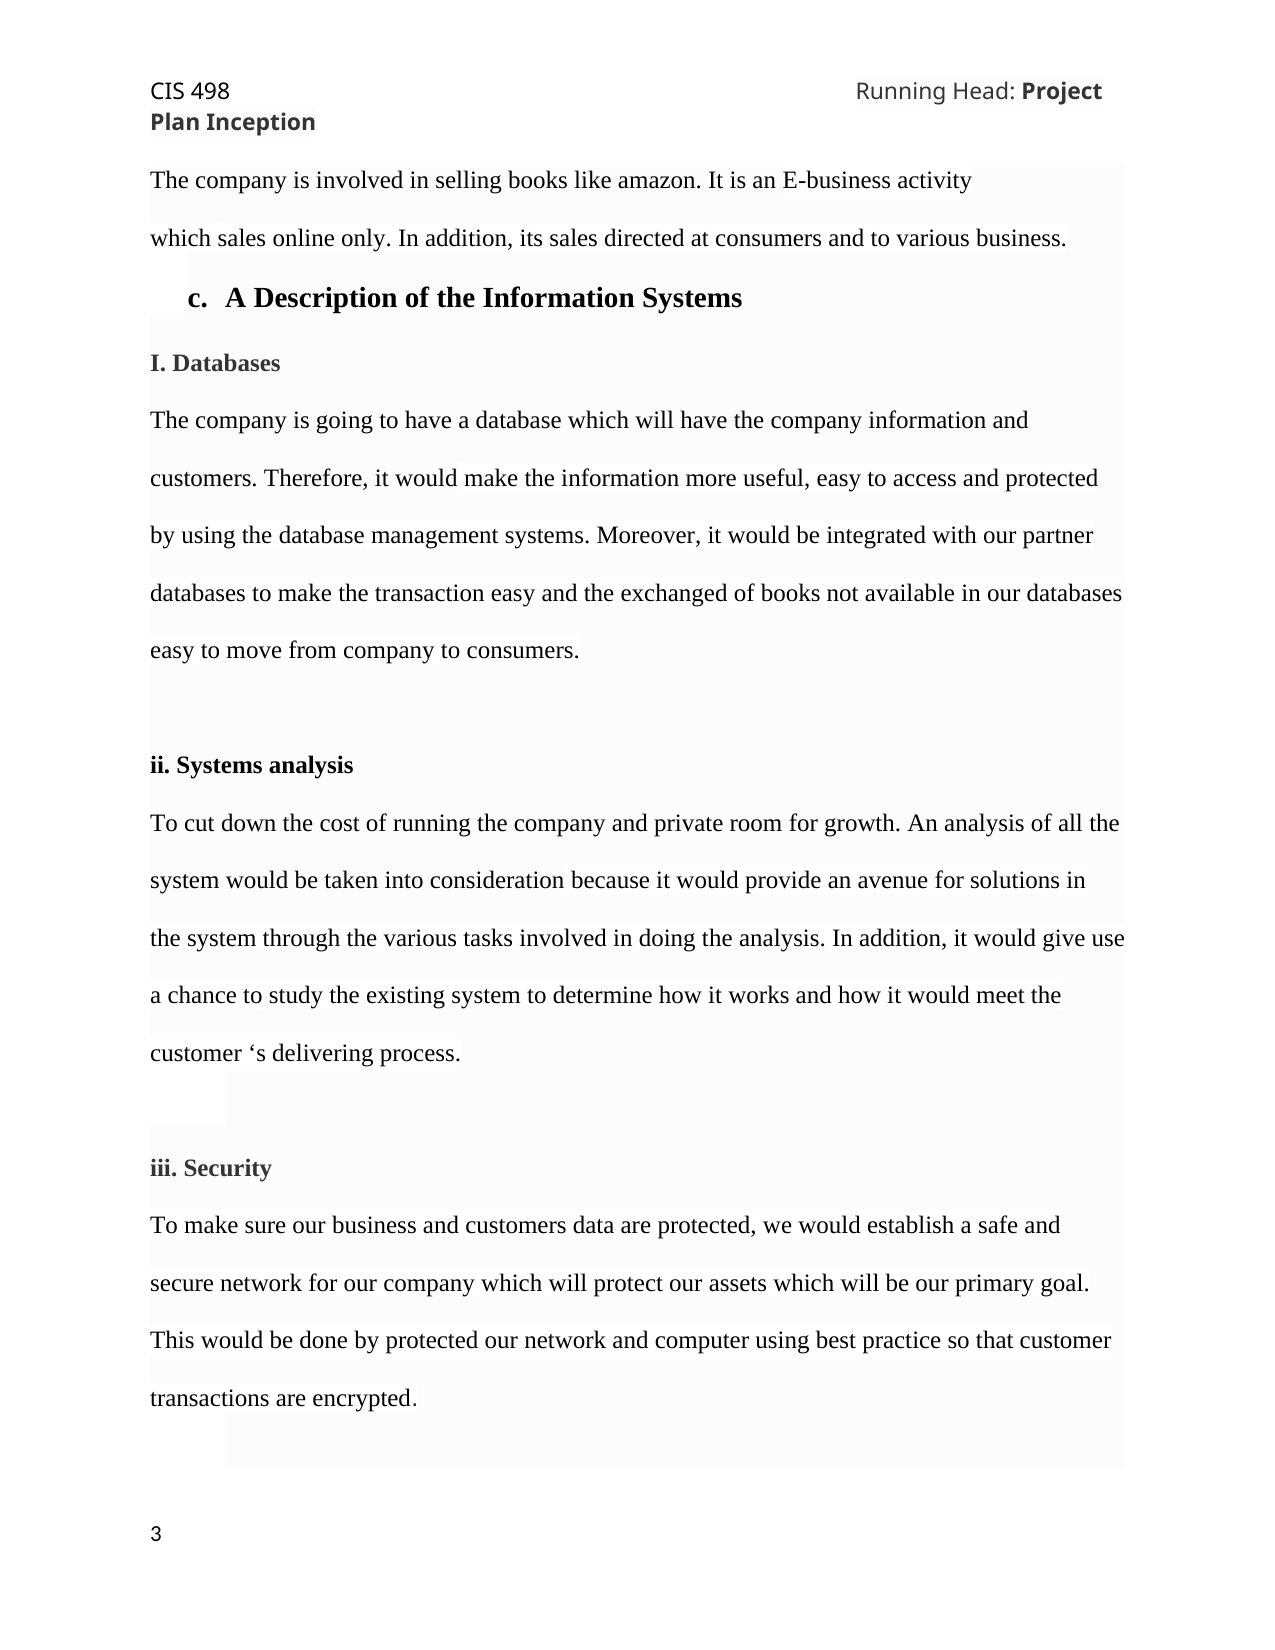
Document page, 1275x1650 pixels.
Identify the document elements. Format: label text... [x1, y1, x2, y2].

text ii. Systems analysis [150, 750, 1125, 779]
text The company is going to have a database which will have the company information and customers. Therefore, it would make the information more useful, easy to access and protected by using the database management systems. Moreover, it would be integrated with our partner databases to make the transaction easy and the exchanged of books not available in our databases easy to move from company to consumers. [150, 405, 1125, 664]
text To cut down the cost of running the company and private room for growth. An analysis of all the system would be taken into consideration because it would provide an avenue for solutions in the system through the various tasks involved in doing the analysis. In addition, it would give use a chance to study the existing system to determine how it works and how it would meet the customer ‘s delivering process. [150, 808, 1125, 935]
text iii. Security [150, 1153, 1125, 1181]
text The company is involved in selling books like amazon. It is an E-business activity which sales online only. In addition, its sales directed at consumers and to various business. [150, 166, 1125, 252]
list A Description of the Information Systems [187, 281, 1125, 314]
text To cut down the cost of running the company and private room for growth. An analysis of all the system would be taken into consideration because it would provide an avenue for solutions in the system through the various tasks involved in doing the analysis. In addition, it would give use a chance to study the existing system to determine how it works and how it would meet the customer ‘s delivering process. [150, 936, 1125, 1066]
text I. Databases [150, 348, 1125, 376]
text To make sure our business and customers data are protected, we would establish a safe and secure network for our company which will protect our assets which will be our primary goal. This would be done by protected our network and computer using best practice so that customer transactions are encrypted. [150, 1210, 1125, 1411]
